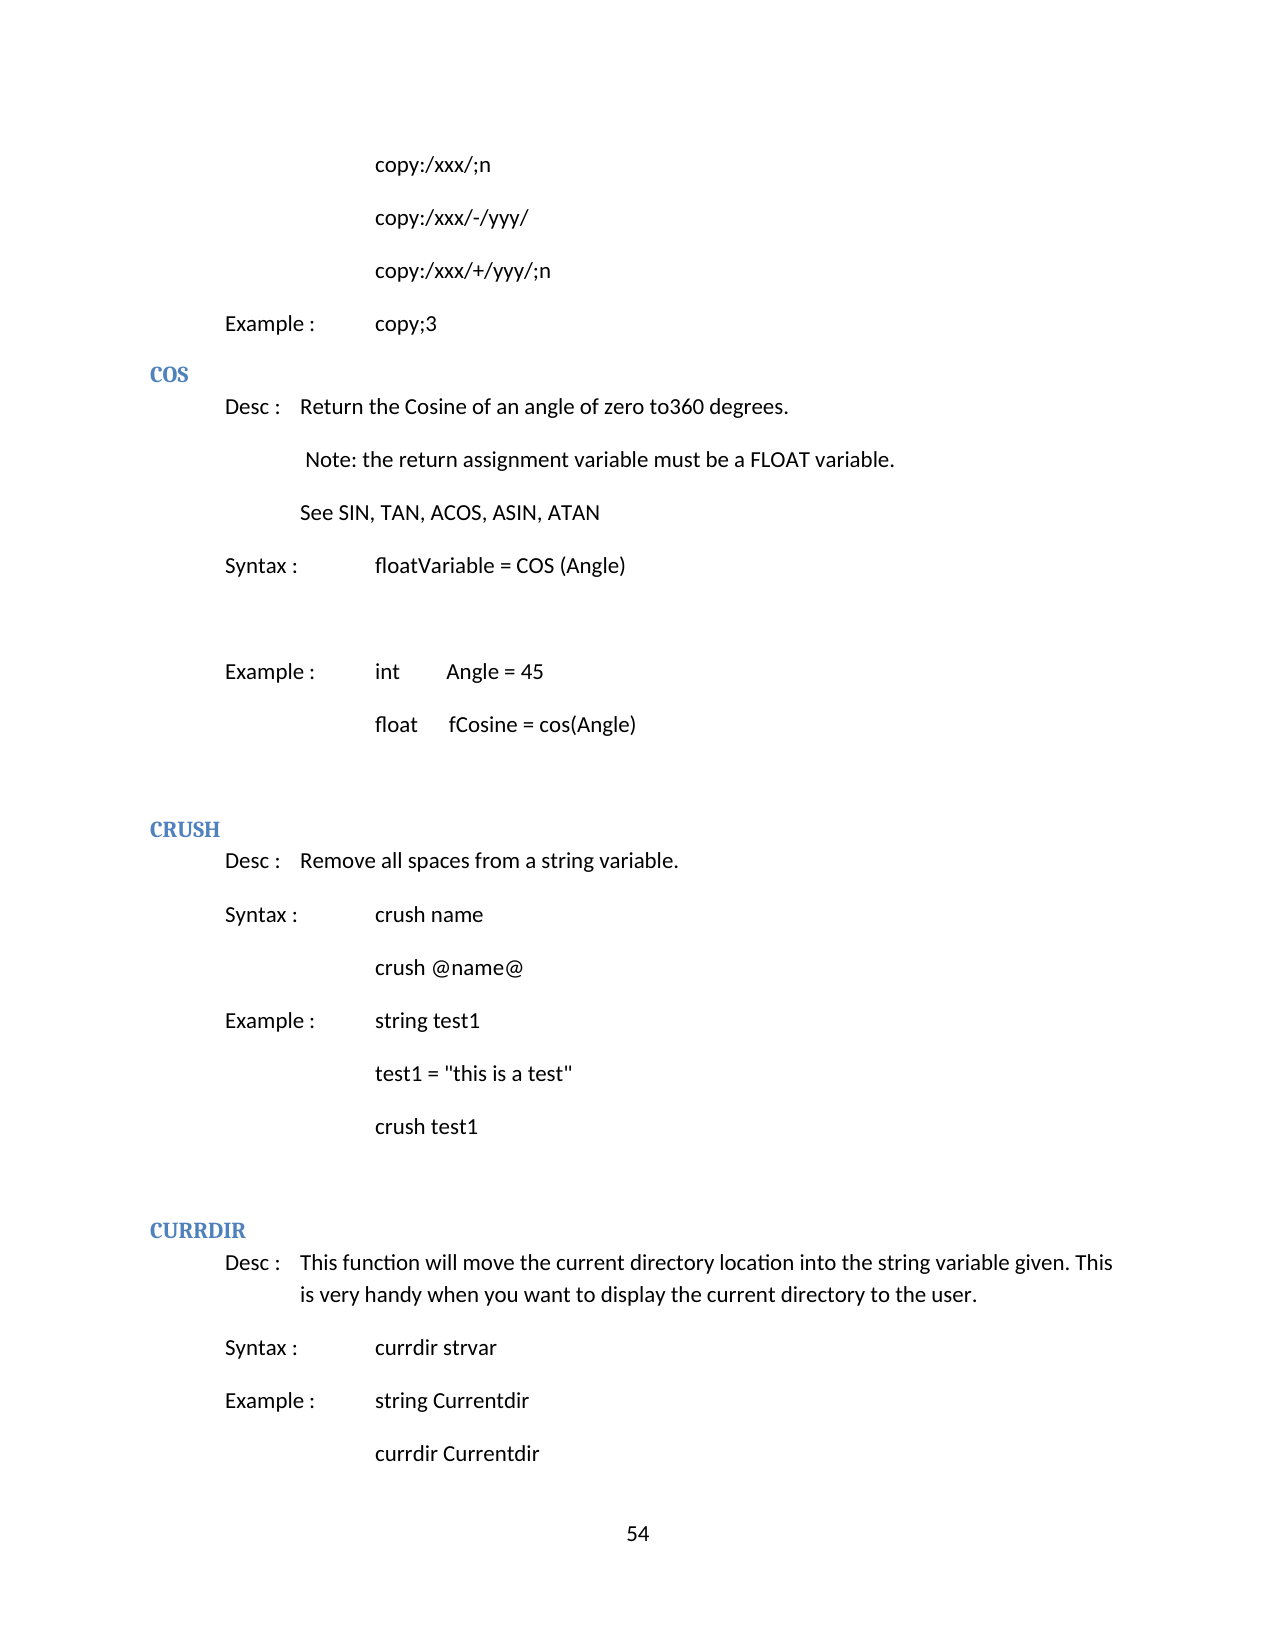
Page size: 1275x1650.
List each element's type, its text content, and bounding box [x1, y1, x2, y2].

text Desc : Remove all spaces from a string variable. [150, 847, 1125, 875]
text Syntax : crush name [150, 900, 1125, 928]
subtitle CURRDIR [150, 1218, 1125, 1244]
text crush @name@ [150, 953, 1125, 981]
subtitle COS [150, 362, 1125, 388]
text copy:/xxx/-/yyy/ [150, 203, 1125, 231]
text float fCosine = cos(Angle) [150, 710, 1125, 738]
text crush test1 [150, 1112, 1125, 1140]
text Desc : Return the Cosine of an angle of zero to360 degrees. [225, 392, 1125, 420]
text Example : int Angle = 45 [150, 657, 1125, 685]
text See SIN, TAN, ACOS, ASIN, ATAN [150, 498, 1125, 526]
text Example : copy;3 [150, 309, 1125, 337]
text currdir Currentdir [150, 1439, 1125, 1467]
text Note: the return assignment variable must be a FLOAT variable. [300, 445, 1125, 473]
text Syntax : floatVariable = COS (Angle) [150, 551, 1125, 579]
subtitle CRUSH [150, 816, 1125, 843]
text Example : string test1 [150, 1006, 1125, 1034]
text Syntax : currdir strvar [150, 1333, 1125, 1361]
text copy:/xxx/+/yyy/;n [150, 256, 1125, 284]
text Desc : This function will move the current directory location into the string variable given. This is very handy when you want to display the current directory to the user. [225, 1248, 1125, 1308]
text Example : string Currentdir [150, 1386, 1125, 1414]
text test1 = "this is a test" [150, 1059, 1125, 1087]
text copy:/xxx/;n [150, 150, 1125, 178]
